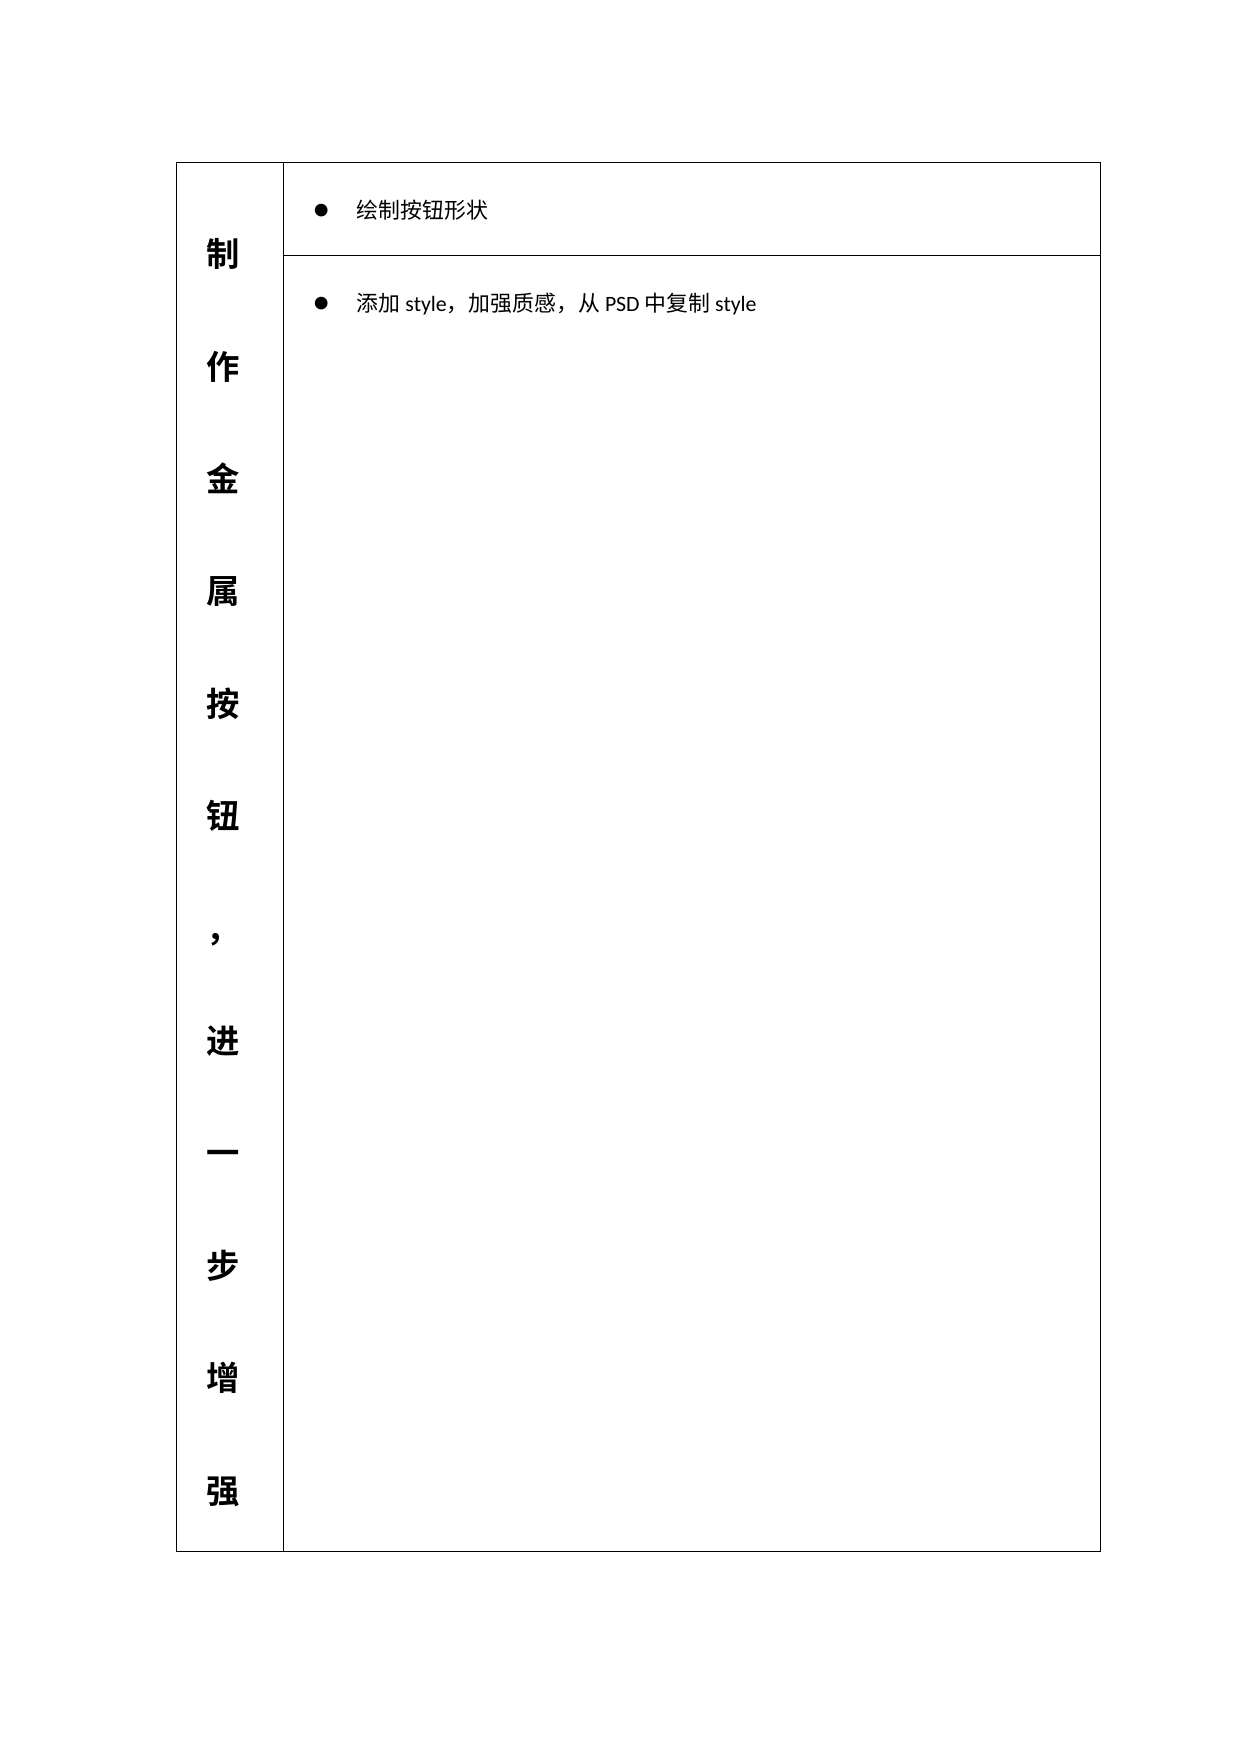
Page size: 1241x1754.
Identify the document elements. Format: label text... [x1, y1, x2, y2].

table_cell 绘制按钮形状 [284, 163, 1100, 255]
table_cell 制作金属按钮，进一步增强金属质感 [177, 163, 283, 1551]
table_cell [284, 256, 1100, 1551]
